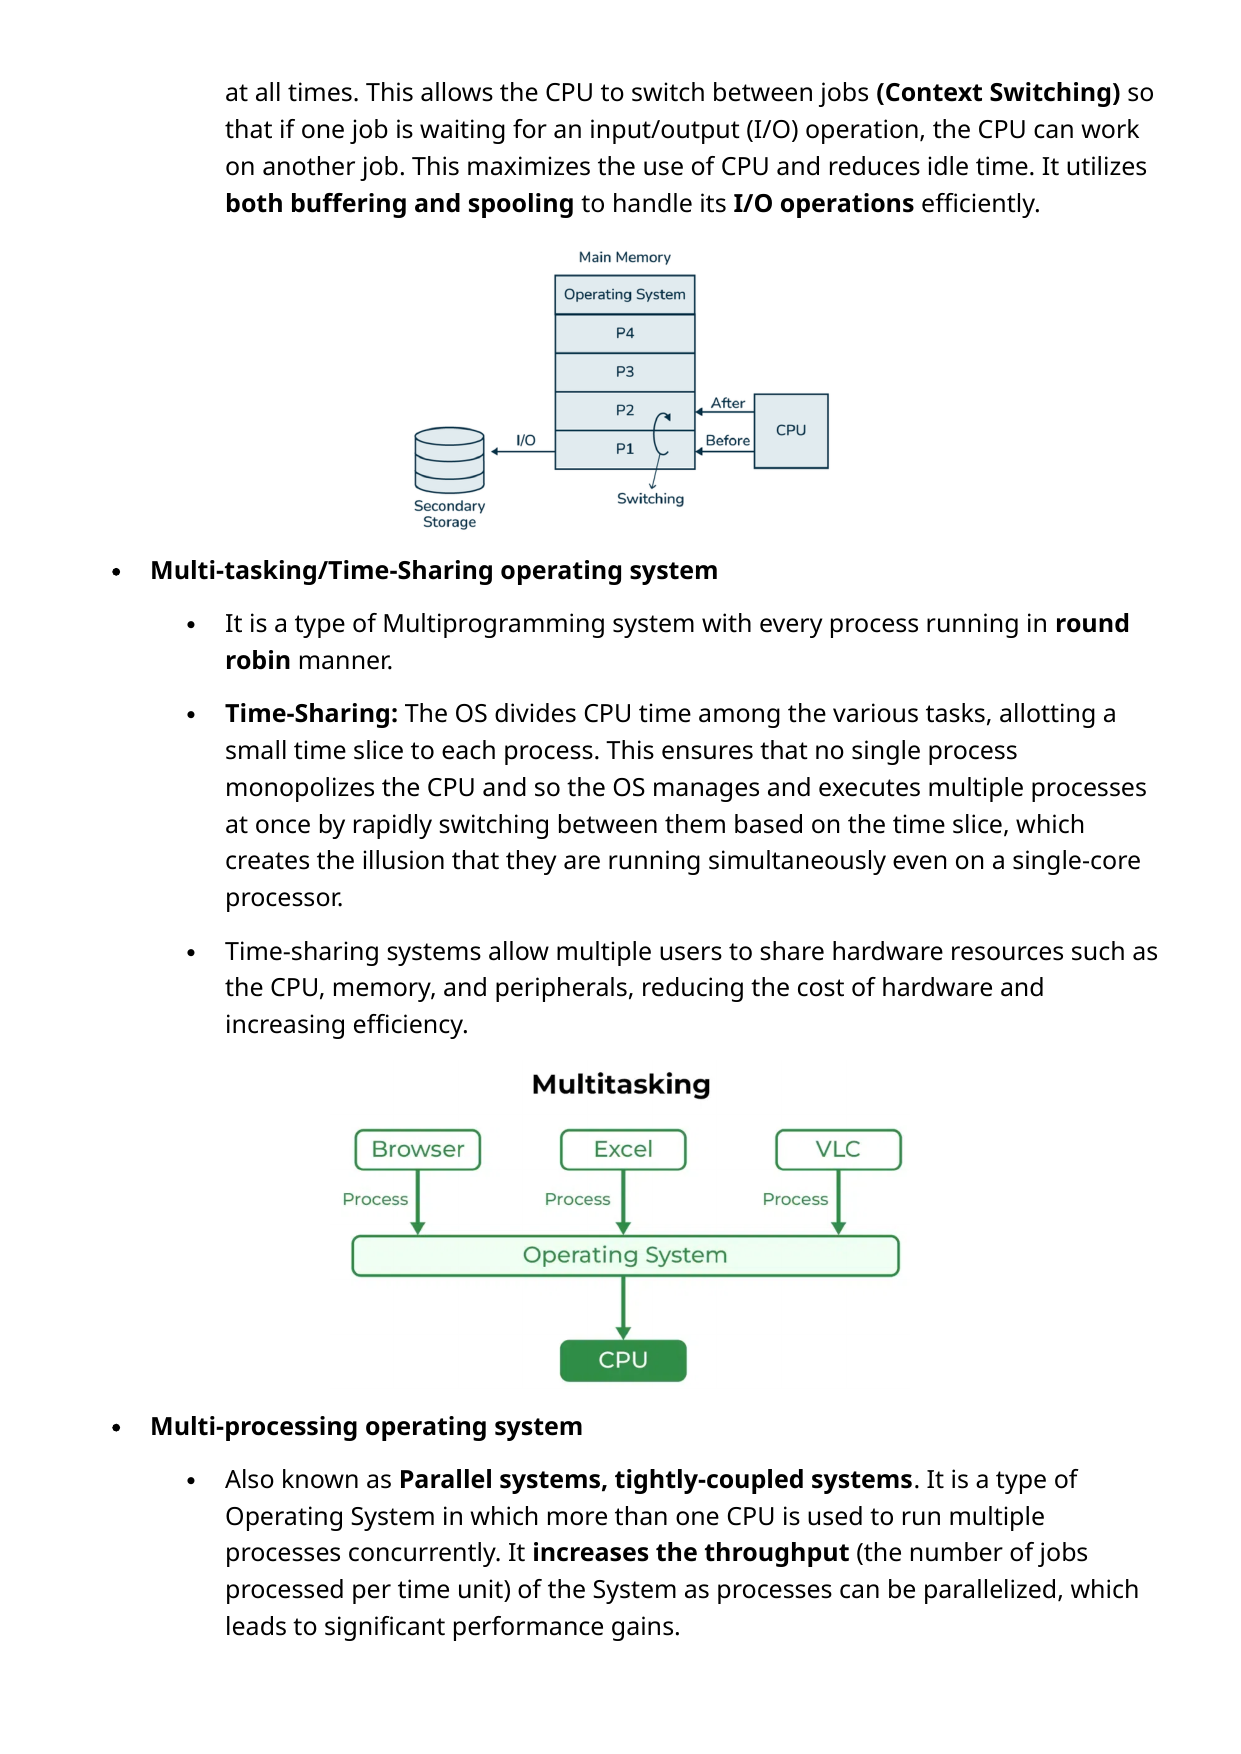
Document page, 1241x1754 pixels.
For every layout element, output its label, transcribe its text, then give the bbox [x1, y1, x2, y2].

list It is a type of Multiprogramming system with every process running in round robin manner. [187, 606, 1165, 677]
list Time-Sharing: The OS divides CPU time among the various tasks, allotting a small time slice to each process. This ensures that no single process monopolizes the CPU and so the OS manages and executes multiple processes at once by rapidly switching between them based on the time slice, which creates the illusion that they are running simultaneously even on a single-core processor. [187, 696, 1165, 914]
list Multi-tasking/Time-Sharing operating system [112, 552, 1165, 586]
list Time-sharing systems allow multiple users to share hardware resources such as the CPU, memory, and peripherals, reducing the cost of hardware and increasing efficiency. [187, 933, 1165, 1041]
list Multi-processing operating system [112, 1408, 1165, 1442]
picture [329, 1060, 911, 1389]
list Also known as Parallel systems, tightly-coupled systems. It is a type of Operating System in which more than one CPU is used to run multiple processes concurrently. It increases the throughput (the number of jobs processed per time unit) of the System as processes can be parallelized, which leads to significant performance gains. [187, 1462, 1165, 1643]
picture [407, 238, 834, 534]
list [187, 75, 1165, 219]
